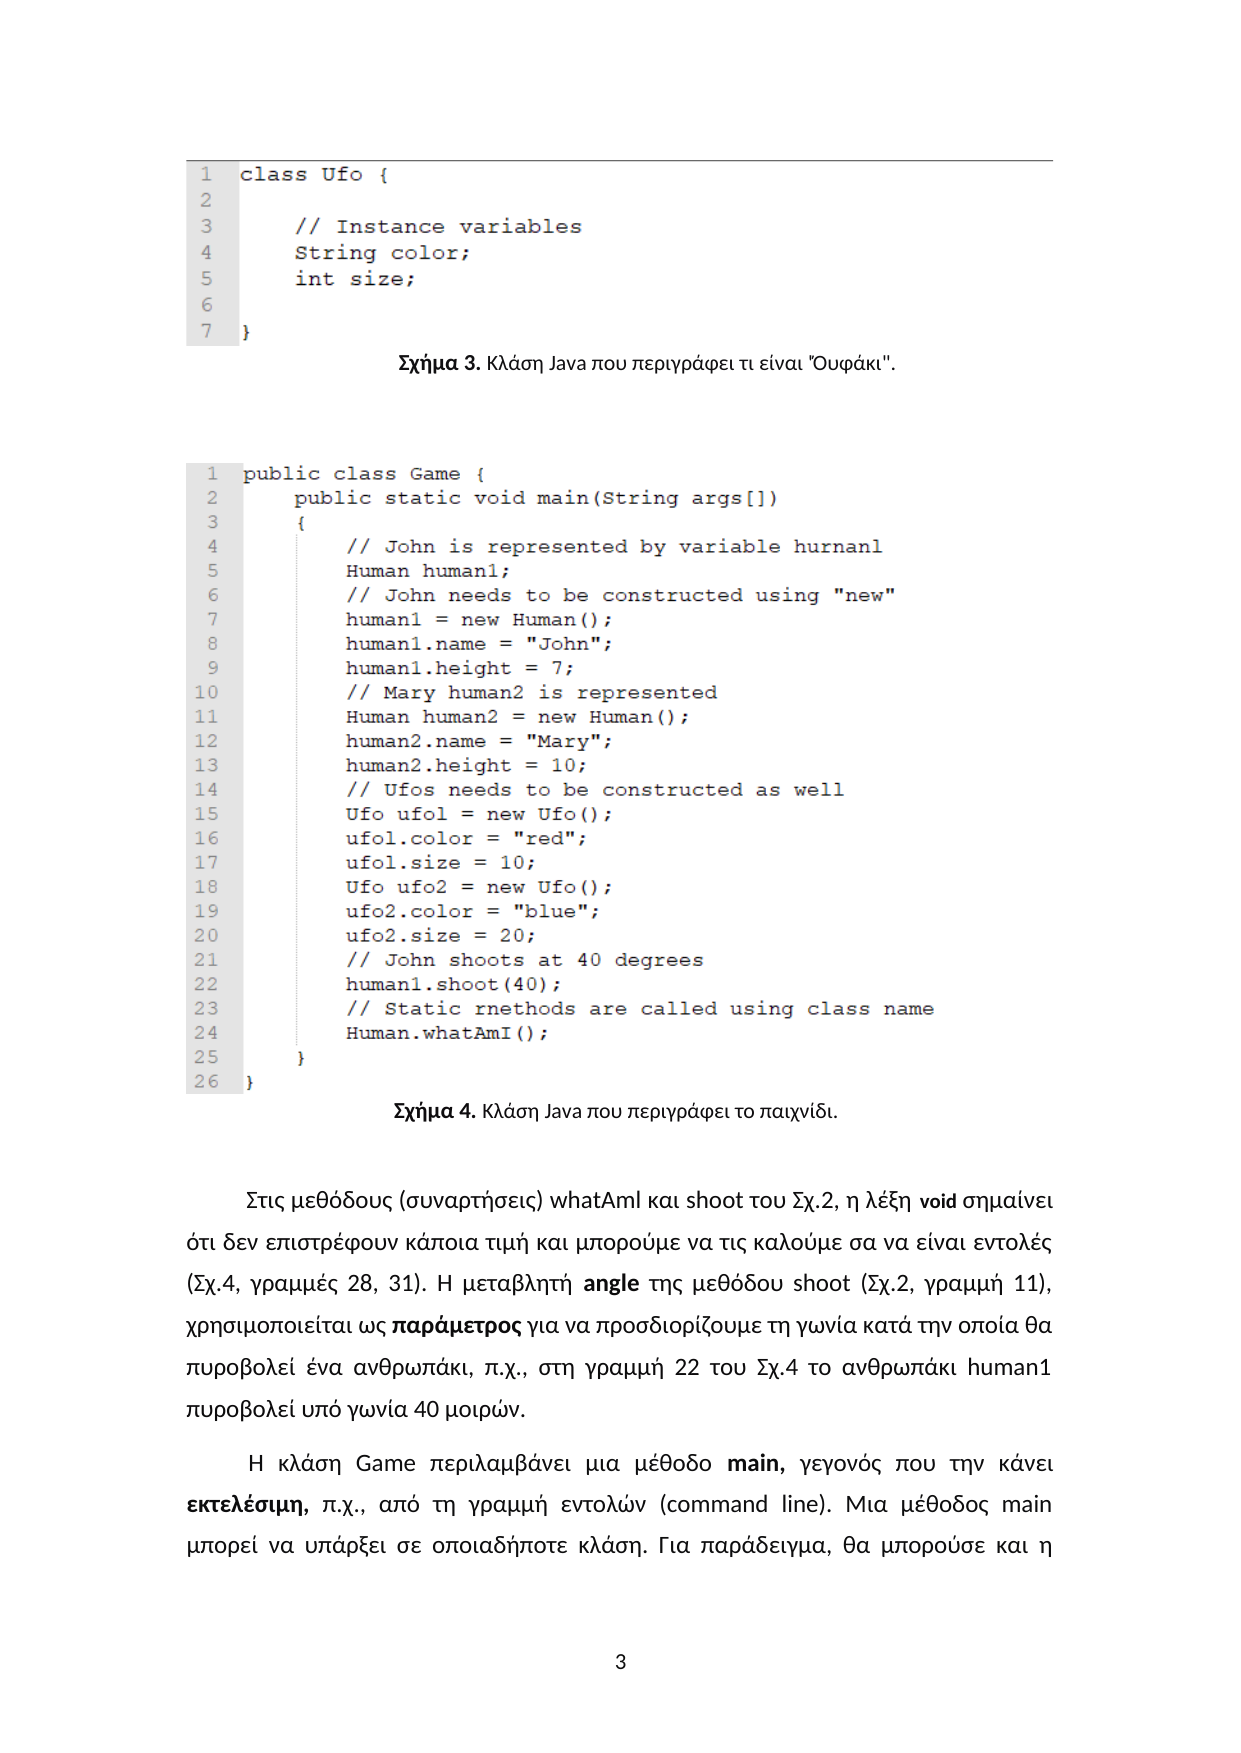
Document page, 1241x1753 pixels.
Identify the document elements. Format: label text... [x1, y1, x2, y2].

picture [186, 463, 1054, 1094]
text Σχήμα 4. Κλάση Java που περιγράφει το παιχνίδι. [336, 1096, 896, 1124]
picture [186, 160, 1054, 346]
text Στις μεθόδους (συναρτήσεις) whatAml και shoot του Σχ.2, η λέξη void σημαίνει ότι δεν επιστρέφουν κάποια τιμή και μπορούμε να τις καλούμε σα να είναι εντολές (Σχ.4, γραμμές 28, 31). Η μεταβλητή angle της μεθόδου shoot (Σχ.2, γραμμή 11), χρησιμοποιείται ως παράμετρος για να προσδιορίζουμε τη γωνία κατά την οποία θα πυροβολεί ένα ανθρωπάκι, π.χ., στη γραμμή 22 του Σχ.4 το ανθρωπάκι human1 πυροβολεί υπό γωνία 40 μοιρών. [186, 1184, 1053, 1423]
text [186, 1447, 1054, 1560]
text Σχήμα 3. Κλάση Java που περιγράφει τι είναι 'Όυφάκι". [186, 346, 896, 376]
